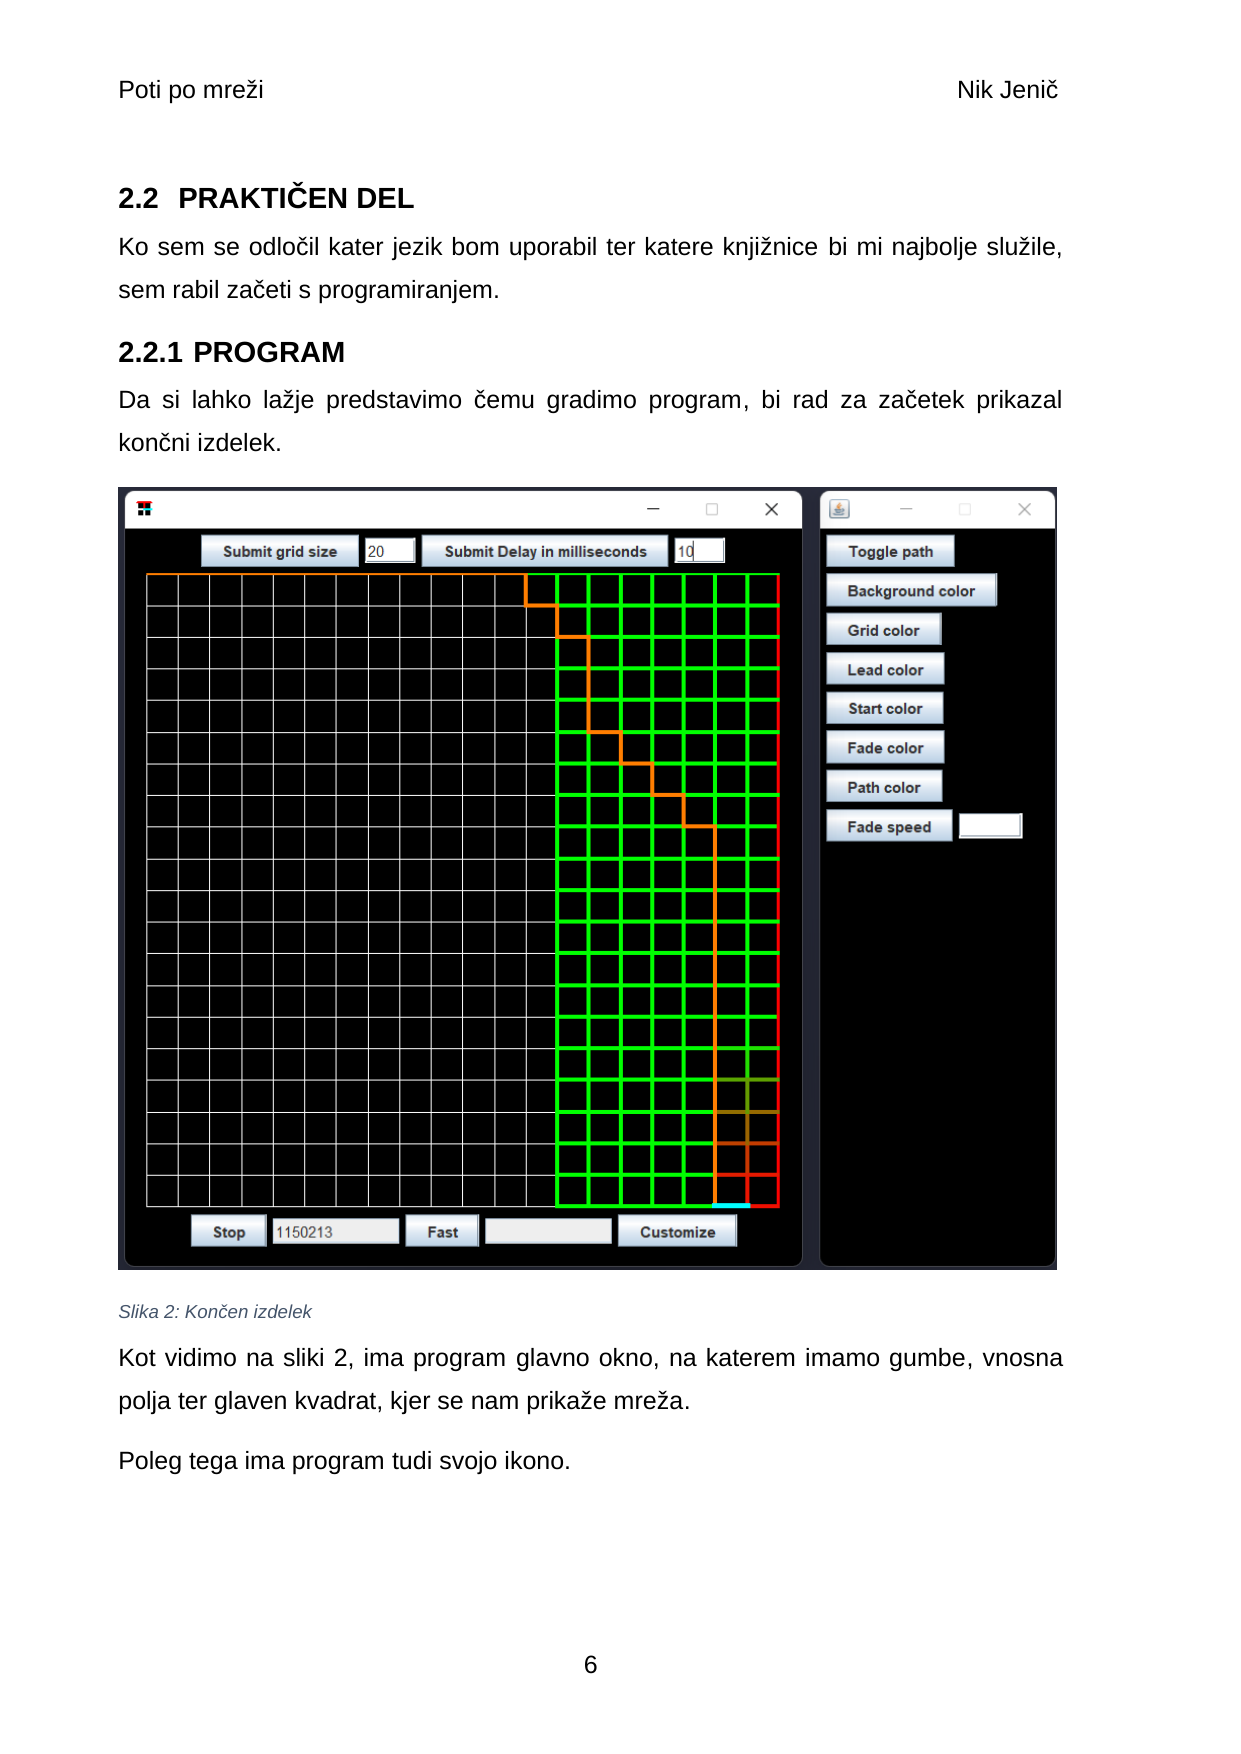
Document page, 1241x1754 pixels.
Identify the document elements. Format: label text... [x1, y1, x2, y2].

subtitle PROGRAM [118, 334, 1063, 368]
text Kot vidimo na sliki 2, ima program glavno okno, na katerem imamo gumbe, vnosna polja ter glaven kvadrat, kjer se nam prikaže mreža. [118, 1343, 1063, 1415]
text Ko sem se odločil kater jezik bom uporabil ter katere knjižnice bi mi najbolje služile, sem rabil začeti s programiranjem. [118, 232, 1063, 303]
text Poleg tega ima program tudi svojo ikono. [118, 1446, 1063, 1475]
picture [118, 487, 1057, 1270]
text Da si lahko lažje predstavimo čemu gradimo program, bi rad za začetek prikazal končni izdelek. [118, 385, 1063, 457]
subtitle PRAKTIČEN DEL [118, 181, 1063, 215]
text Slika 2: Končen izdelek [118, 1301, 1063, 1322]
